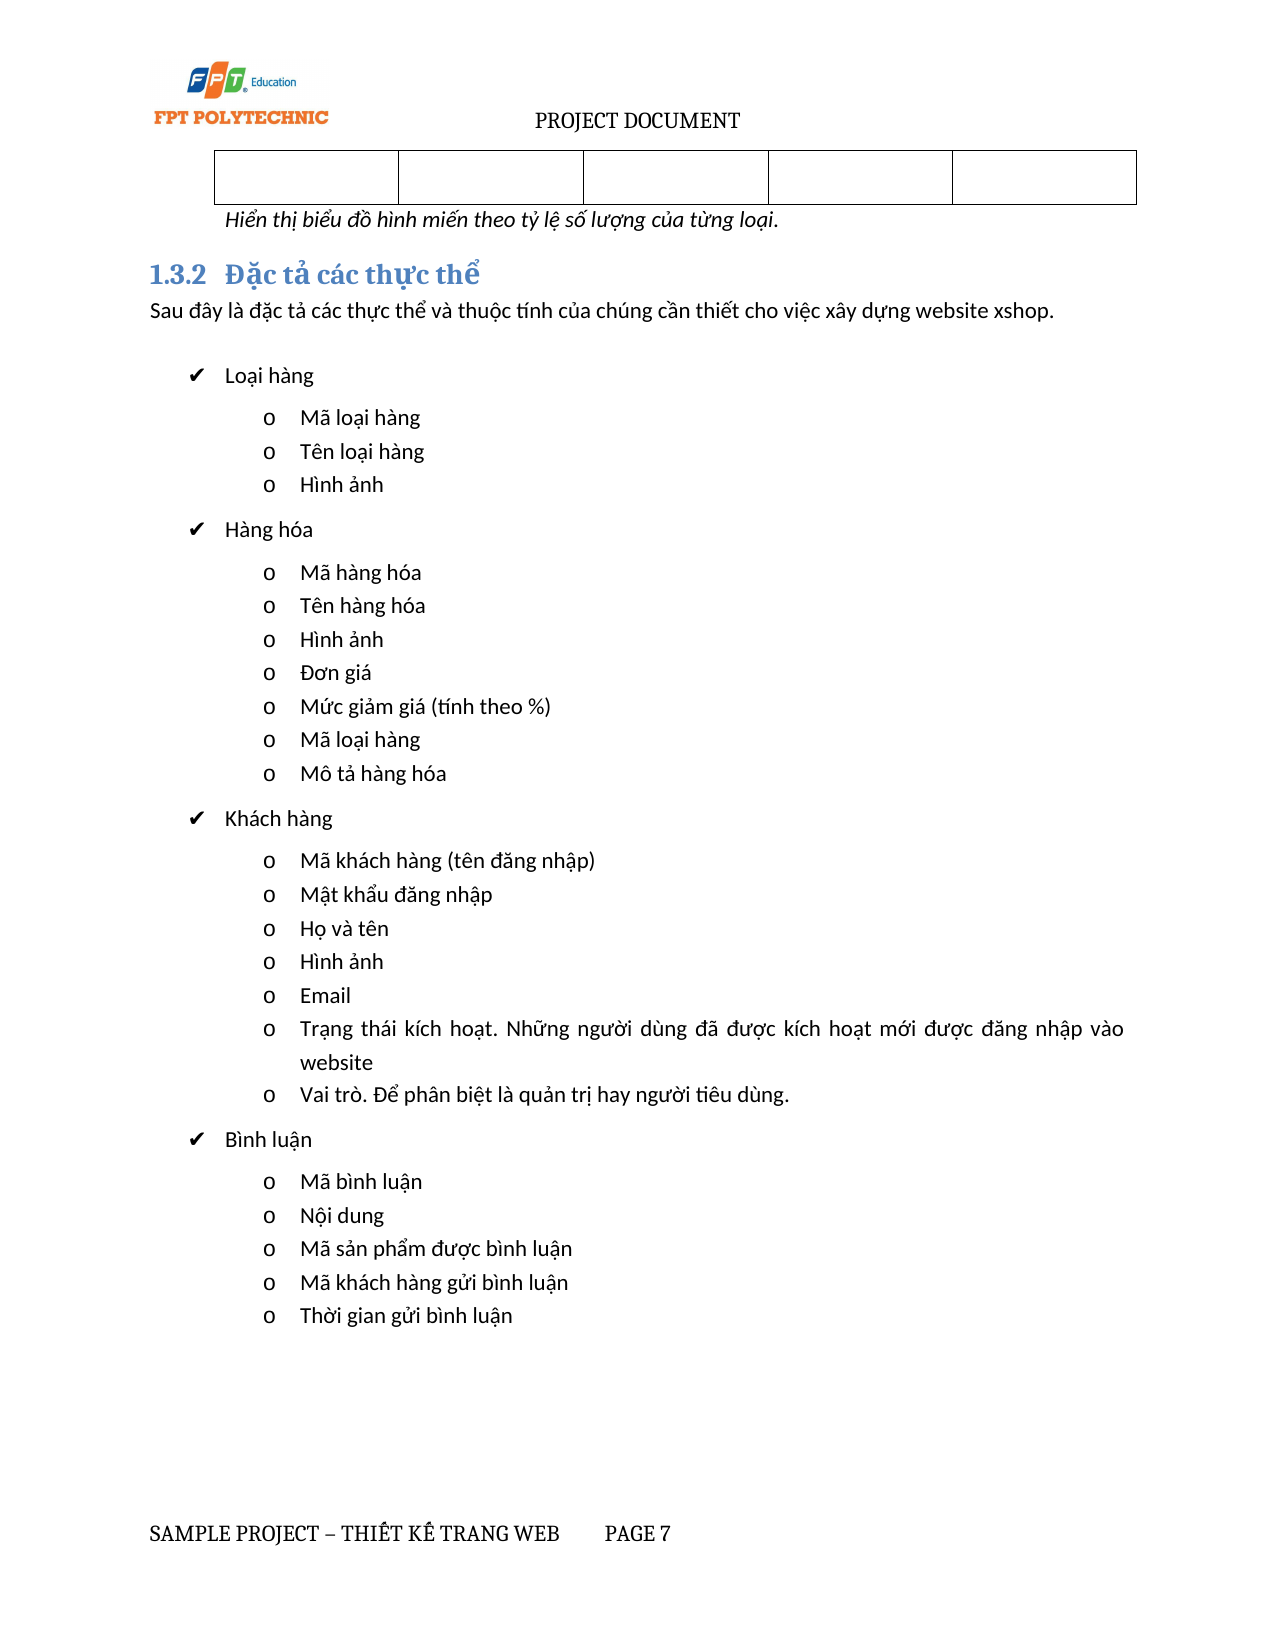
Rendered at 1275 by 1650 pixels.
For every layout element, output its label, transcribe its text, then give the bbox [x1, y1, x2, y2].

list Vai trò. Để phân biệt là quản trị hay người tiêu dùng. [262, 1080, 1125, 1109]
list Mã bình luận [262, 1167, 1125, 1197]
list Bình luận [187, 1113, 1125, 1160]
table_cell [953, 151, 1136, 204]
list Đơn giá [262, 658, 1125, 688]
list Trạng thái kích hoạt. Những người dùng đã được kích hoạt mới được đăng nhập vào website [262, 1014, 1125, 1076]
list Nội dung [262, 1201, 1125, 1230]
list Tên hàng hóa [262, 591, 1125, 621]
table_cell [399, 151, 583, 204]
list Tên loại hàng [262, 437, 1125, 466]
list Hình ảnh [262, 625, 1125, 654]
list Email [262, 981, 1125, 1010]
table_cell [769, 151, 952, 204]
table_cell [215, 151, 398, 204]
list Mô tả hàng hóa [262, 759, 1125, 788]
list Mức giảm giá (tính theo %) [262, 692, 1125, 721]
list Mã hàng hóa [262, 558, 1125, 587]
list Mã loại hàng [262, 726, 1125, 755]
table_cell [584, 151, 768, 204]
list Thời gian gửi bình luận [262, 1302, 1125, 1331]
list Khách hàng [187, 793, 1125, 840]
list Mã loại hàng [262, 403, 1125, 432]
subtitle Đặc tả các thực thể [150, 258, 1125, 291]
list Mã khách hàng (tên đăng nhập) [262, 847, 1125, 876]
text Hiển thị biểu đồ hình miến theo tỷ lệ số lượng của từng loại. [225, 205, 1125, 233]
list Hình ảnh [262, 470, 1125, 499]
list Mã khách hàng gửi bình luận [262, 1268, 1125, 1297]
list Loại hàng [187, 349, 1125, 396]
picture [150, 59, 331, 129]
list Mật khẩu đăng nhập [262, 880, 1125, 909]
list Mã sản phẩm được bình luận [262, 1234, 1125, 1264]
list Hình ảnh [262, 947, 1125, 976]
list Hàng hóa [187, 504, 1125, 551]
text Sau đây là đặc tả các thực thể và thuộc tính của chúng cần thiết cho việc xây dựng website xshop. [150, 296, 1125, 324]
list Họ và tên [262, 914, 1125, 943]
